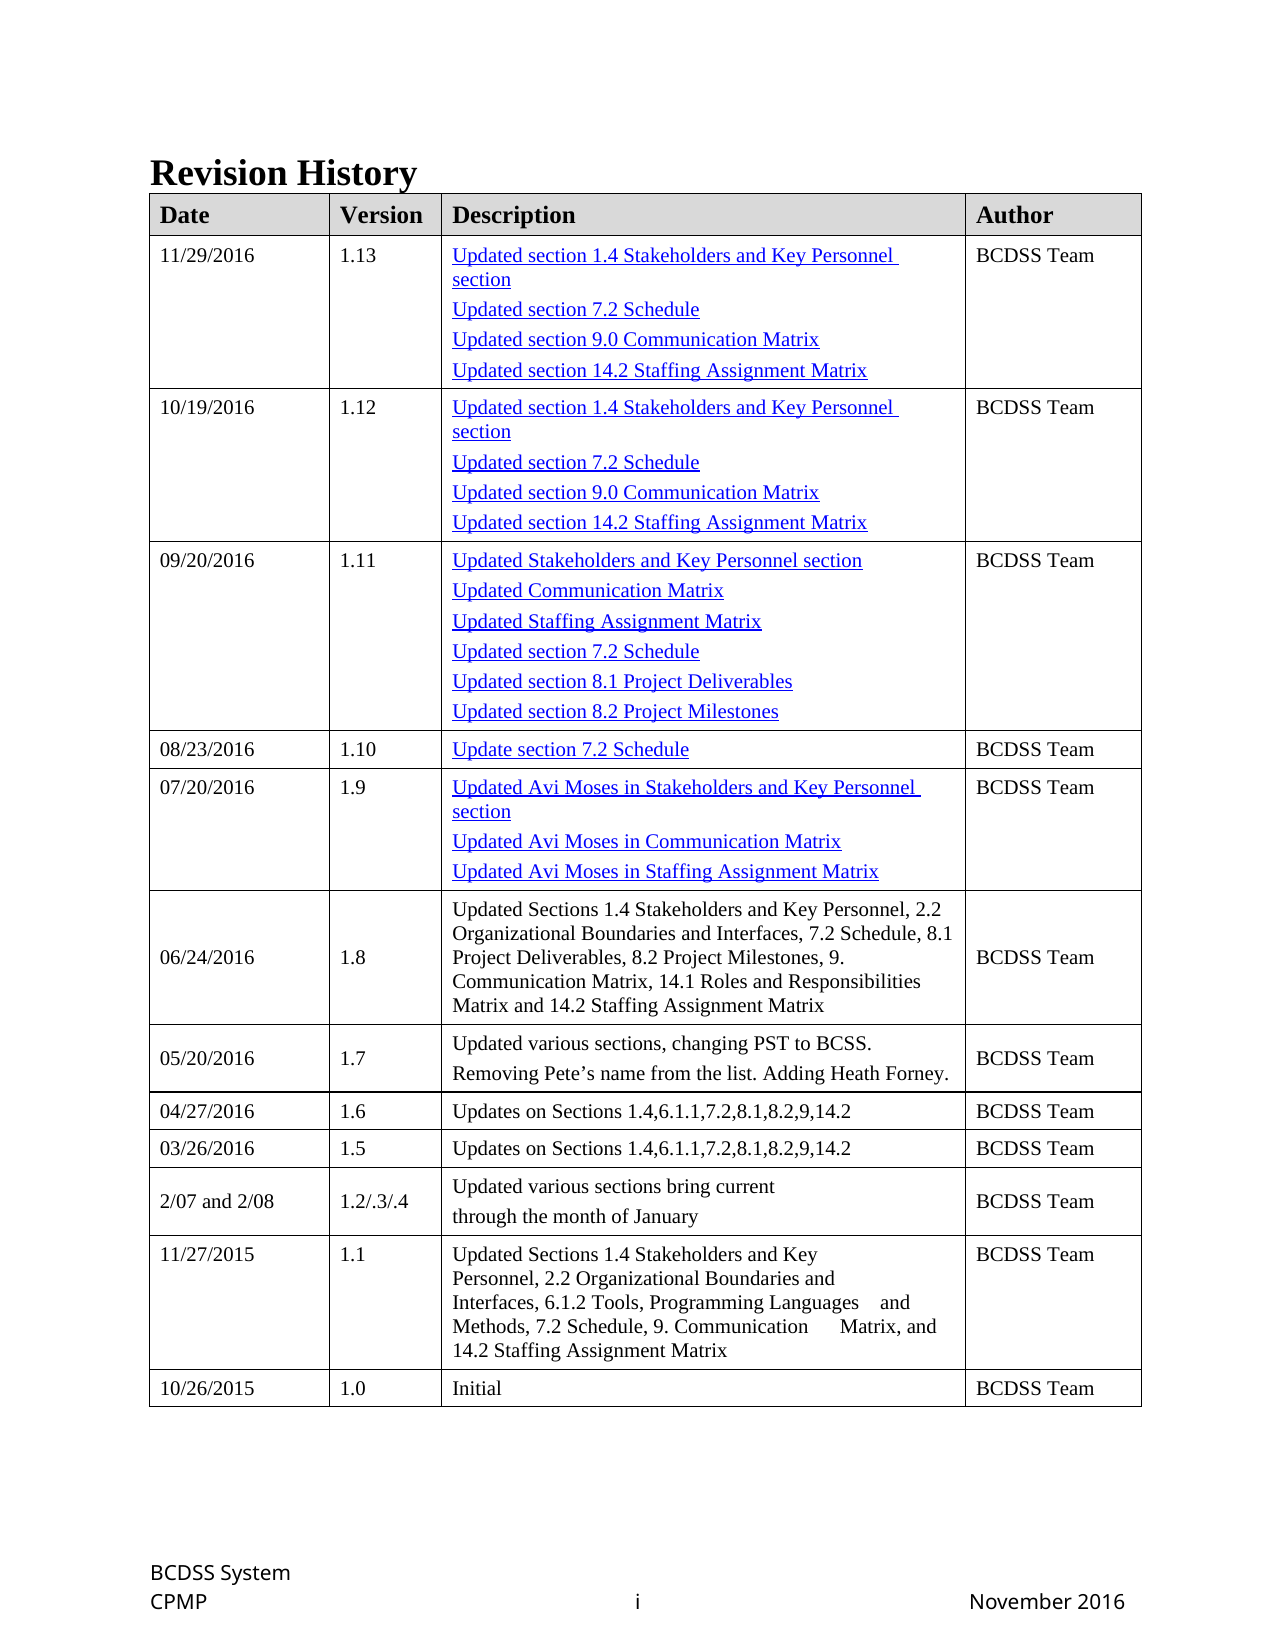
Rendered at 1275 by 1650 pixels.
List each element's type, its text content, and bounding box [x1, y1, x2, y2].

table_cell BCDSS Team [966, 1370, 1141, 1406]
table_cell 1.6 [330, 1093, 441, 1129]
table_cell Updates on Sections 1.4,6.1.1,7.2,8.1,8.2,9,14.2 [442, 1130, 965, 1167]
table_cell Updated various sections bring current through the month of January [442, 1168, 965, 1234]
table_cell 05/20/2016 [150, 1025, 329, 1091]
table_cell BCDSS Team [966, 891, 1141, 1023]
table_cell BCDSS Team [966, 236, 1141, 388]
table_cell BCDSS Team [966, 731, 1141, 767]
table_cell BCDSS Team [966, 769, 1141, 890]
table_cell 1.0 [330, 1370, 441, 1406]
table_cell Updated section 1.4 Stakeholders and Key Personnel section Updated section 7.2 Schedule Updated section 9.0 Communication Matrix Updated section 14.2 Staffing Assignment Matrix [442, 236, 965, 388]
table_cell 11/29/2016 [150, 236, 329, 388]
table_cell 1.10 [330, 731, 441, 767]
table_cell BCDSS Team [966, 1236, 1141, 1368]
table_cell 10/19/2016 [150, 389, 329, 541]
table_cell Updated Sections 1.4 Stakeholders and Key Personnel, 2.2 Organizational Boundaries and Interfaces, 6.1.2 Tools, Programming Languages and Methods, 7.2 Schedule, 9. Communication Matrix, and 14.2 Staffing Assignment Matrix [442, 1236, 965, 1368]
table_cell 10/26/2015 [150, 1370, 329, 1406]
table_header Date [150, 194, 329, 235]
table_cell Updated Stakeholders and Key Personnel section Updated Communication Matrix Updated Staffing Assignment Matrix Updated section 7.2 Schedule Updated section 8.1 Project Deliverables Updated section 8.2 Project Milestones [442, 542, 965, 730]
table_cell 1.12 [330, 389, 441, 541]
table_cell 03/26/2016 [150, 1130, 329, 1167]
table_cell Update section 7.2 Schedule [442, 731, 965, 767]
table_cell BCDSS Team [966, 389, 1141, 541]
table_cell 07/20/2016 [150, 769, 329, 890]
table_cell BCDSS Team [966, 1093, 1141, 1129]
table_cell 1.7 [330, 1025, 441, 1091]
table_cell Updated various sections, changing PST to BCSS. Removing Pete’s name from the list. Adding Heath Forney. [442, 1025, 965, 1091]
table_header Description [442, 194, 965, 235]
table_cell 1.8 [330, 891, 441, 1023]
text Revision History [150, 150, 1125, 193]
table_cell 08/23/2016 [150, 731, 329, 767]
table_cell Updated section 1.4 Stakeholders and Key Personnel section Updated section 7.2 Schedule Updated section 9.0 Communication Matrix Updated section 14.2 Staffing Assignment Matrix [442, 389, 965, 541]
table_cell BCDSS Team [966, 1025, 1141, 1091]
table_cell 1.11 [330, 542, 441, 730]
table_cell 2/07 and 2/08 [150, 1168, 329, 1234]
table_cell 1.13 [330, 236, 441, 388]
table_cell 1.2/.3/.4 [330, 1168, 441, 1234]
table_cell Updated Avi Moses in Stakeholders and Key Personnel section Updated Avi Moses in Communication Matrix Updated Avi Moses in Staffing Assignment Matrix [442, 769, 965, 890]
table_cell 09/20/2016 [150, 542, 329, 730]
table_cell 04/27/2016 [150, 1093, 329, 1129]
table_cell BCDSS Team [966, 1168, 1141, 1234]
table_cell 06/24/2016 [150, 891, 329, 1023]
table_cell 1.1 [330, 1236, 441, 1368]
table_cell 1.5 [330, 1130, 441, 1167]
table_cell Updates on Sections 1.4,6.1.1,7.2,8.1,8.2,9,14.2 [442, 1093, 965, 1129]
table_cell Initial [442, 1370, 965, 1406]
table_cell Updated Sections 1.4 Stakeholders and Key Personnel, 2.2 Organizational Boundaries and Interfaces, 7.2 Schedule, 8.1 Project Deliverables, 8.2 Project Milestones, 9. Communication Matrix, 14.1 Roles and Responsibilities Matrix and 14.2 Staffing Assignment Matrix [442, 891, 965, 1023]
table_cell 1.9 [330, 769, 441, 890]
table_cell BCDSS Team [966, 1130, 1141, 1167]
table_cell 11/27/2015 [150, 1236, 329, 1368]
table_header Version [330, 194, 441, 235]
table_cell BCDSS Team [966, 542, 1141, 730]
table_header Author [966, 194, 1141, 235]
